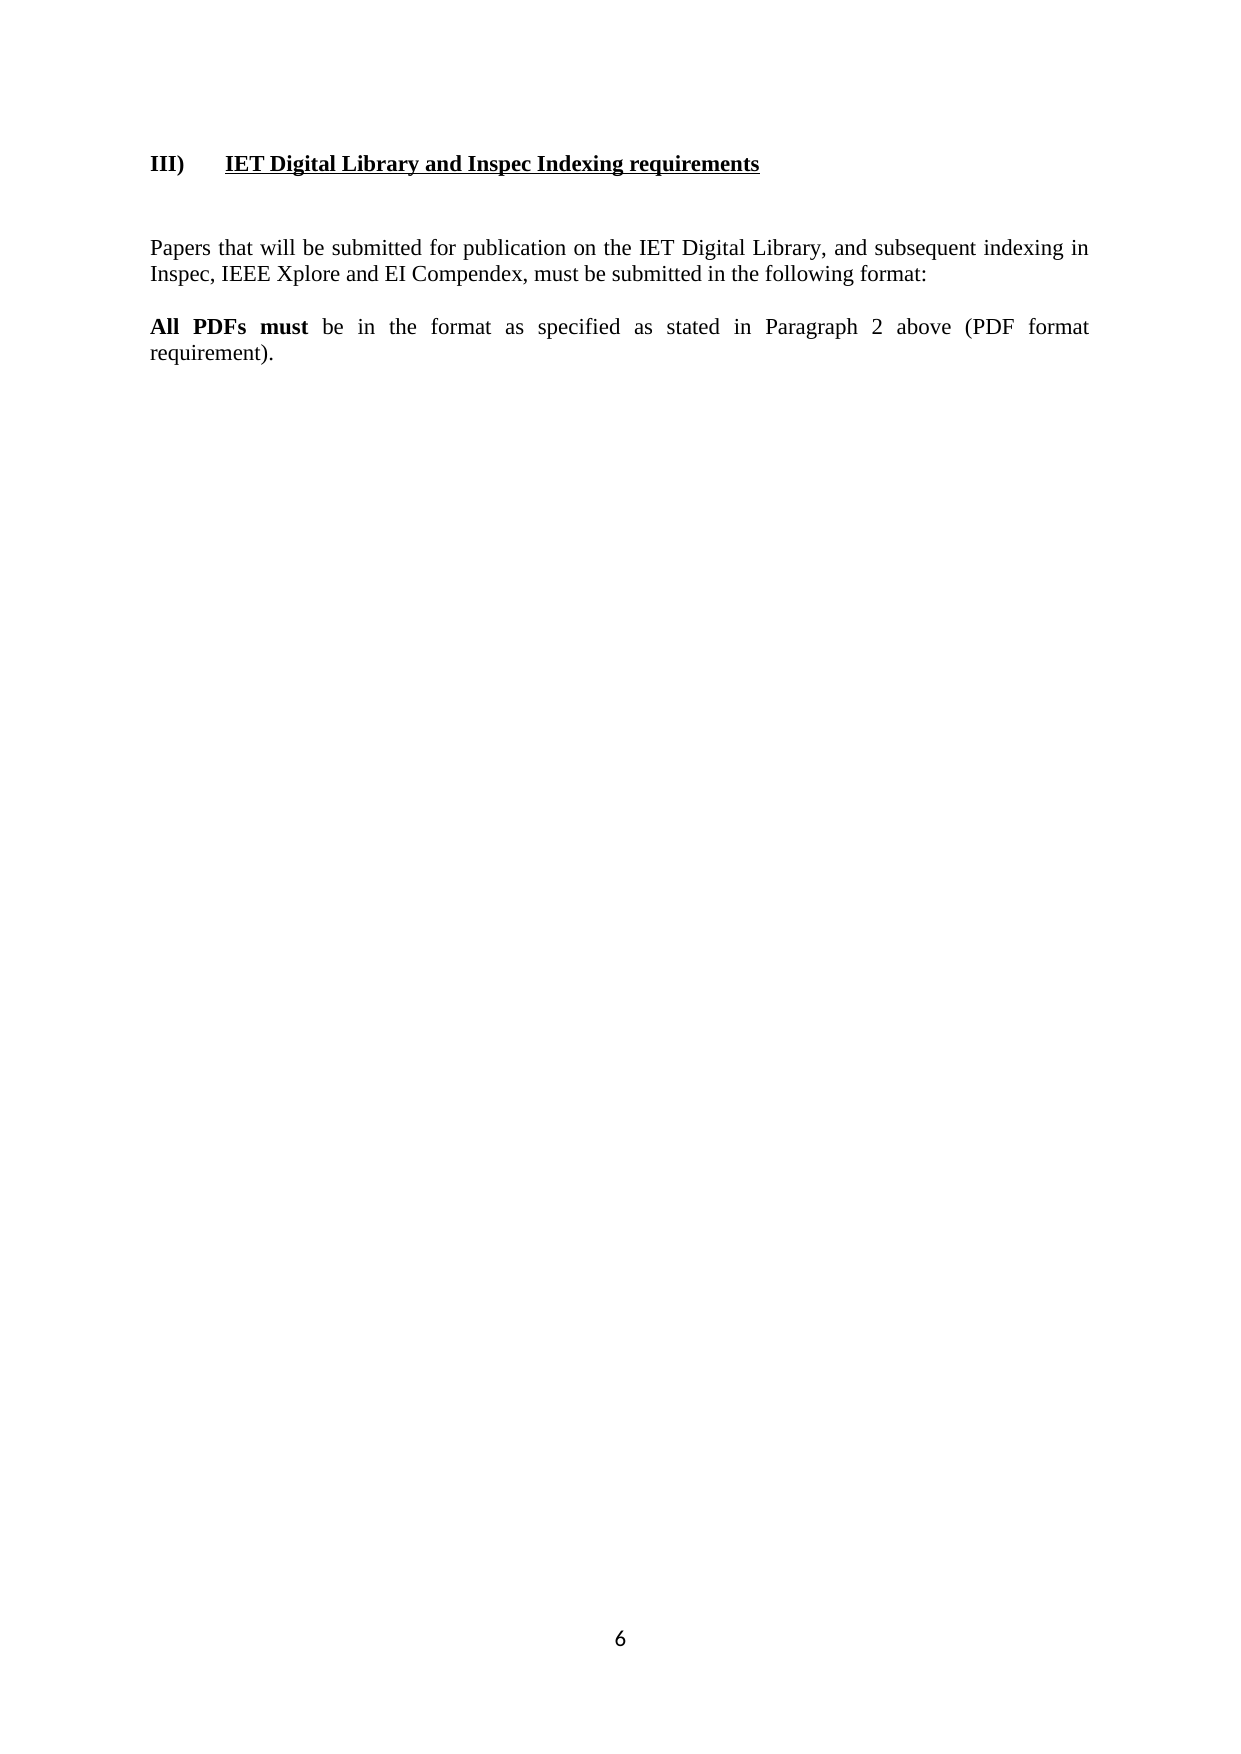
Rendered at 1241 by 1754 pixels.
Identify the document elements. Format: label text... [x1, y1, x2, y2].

text All PDFs must be in the format as specified as stated in Paragraph 2 above (PDF format requirement). [150, 313, 1090, 366]
text III) IET Digital Library and Inspec Indexing requirements [150, 150, 1090, 176]
text Papers that will be submitted for publication on the IET Digital Library, and subsequent indexing in Inspec, IEEE Xplore and EI Compendex, must be submitted in the following format: [150, 234, 1090, 287]
